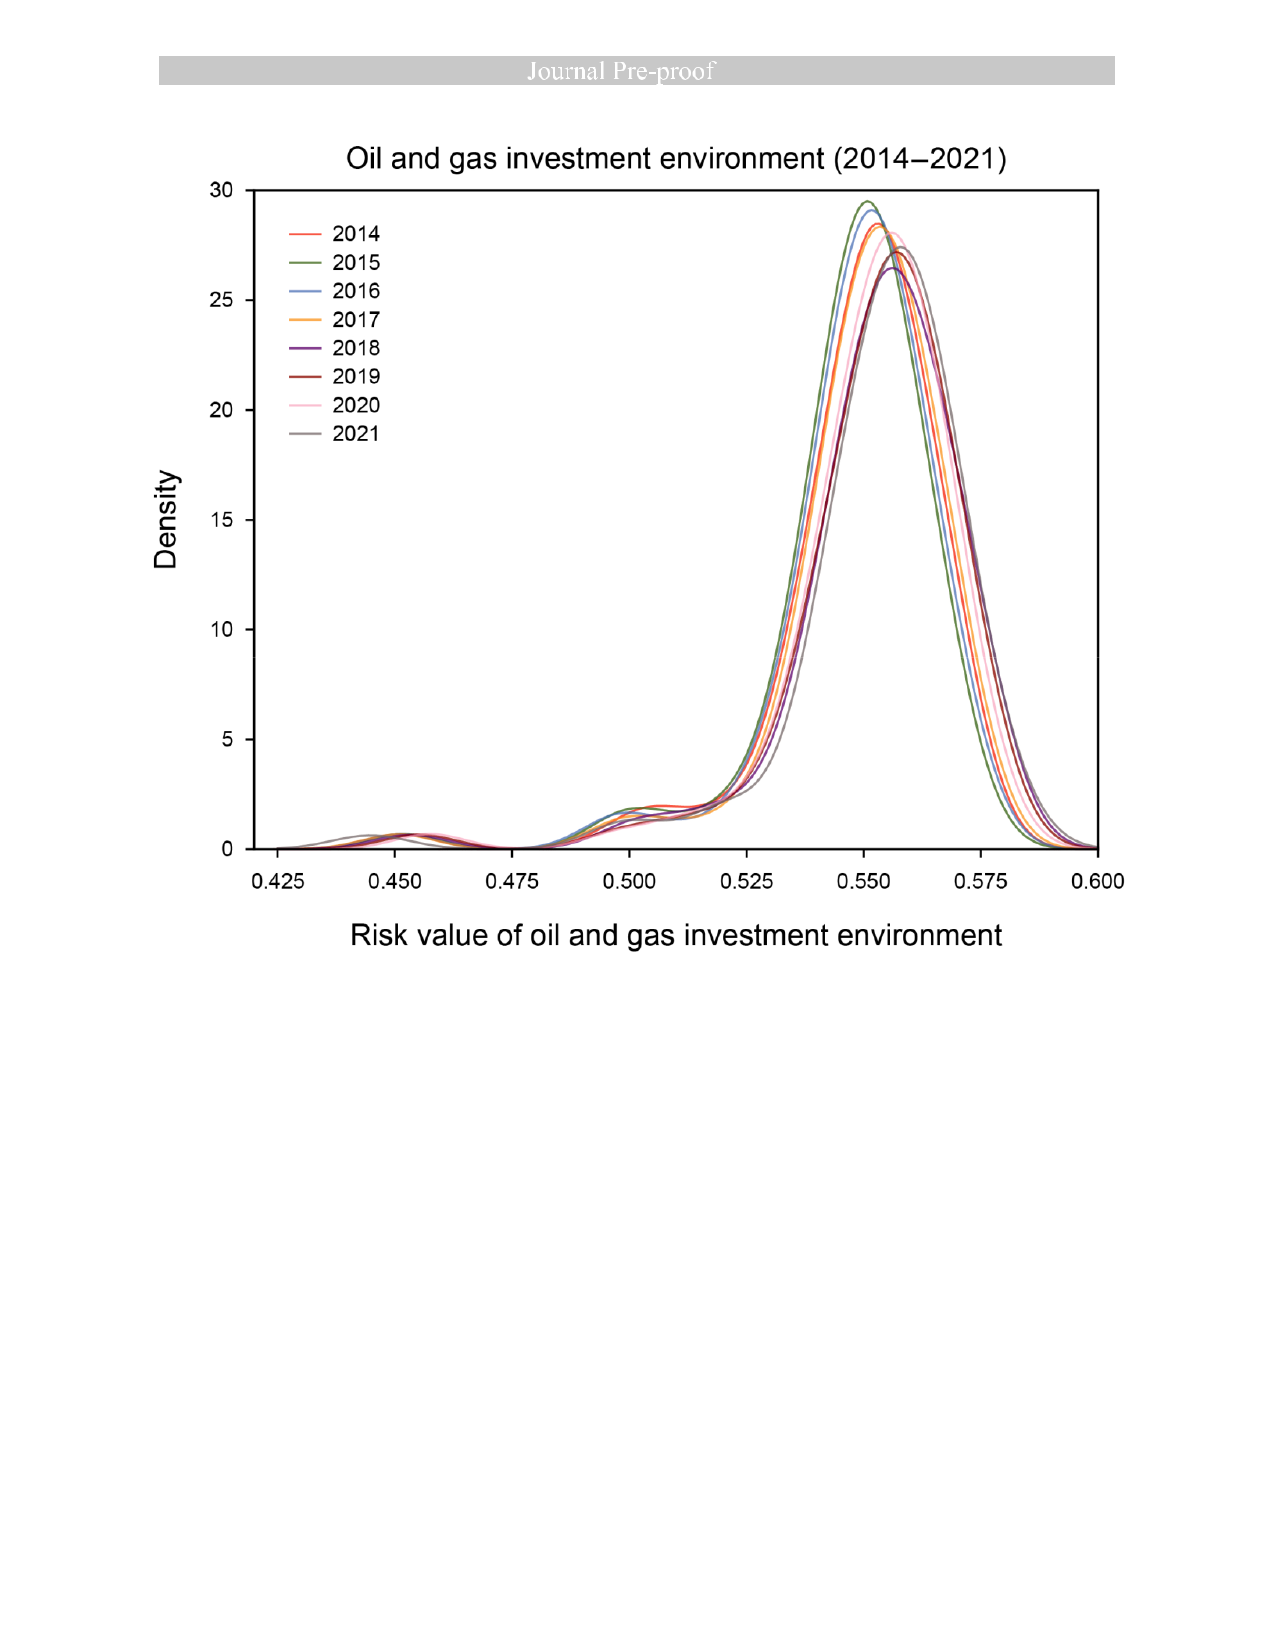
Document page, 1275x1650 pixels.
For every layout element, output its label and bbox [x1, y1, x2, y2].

picture [149, 56, 1125, 955]
